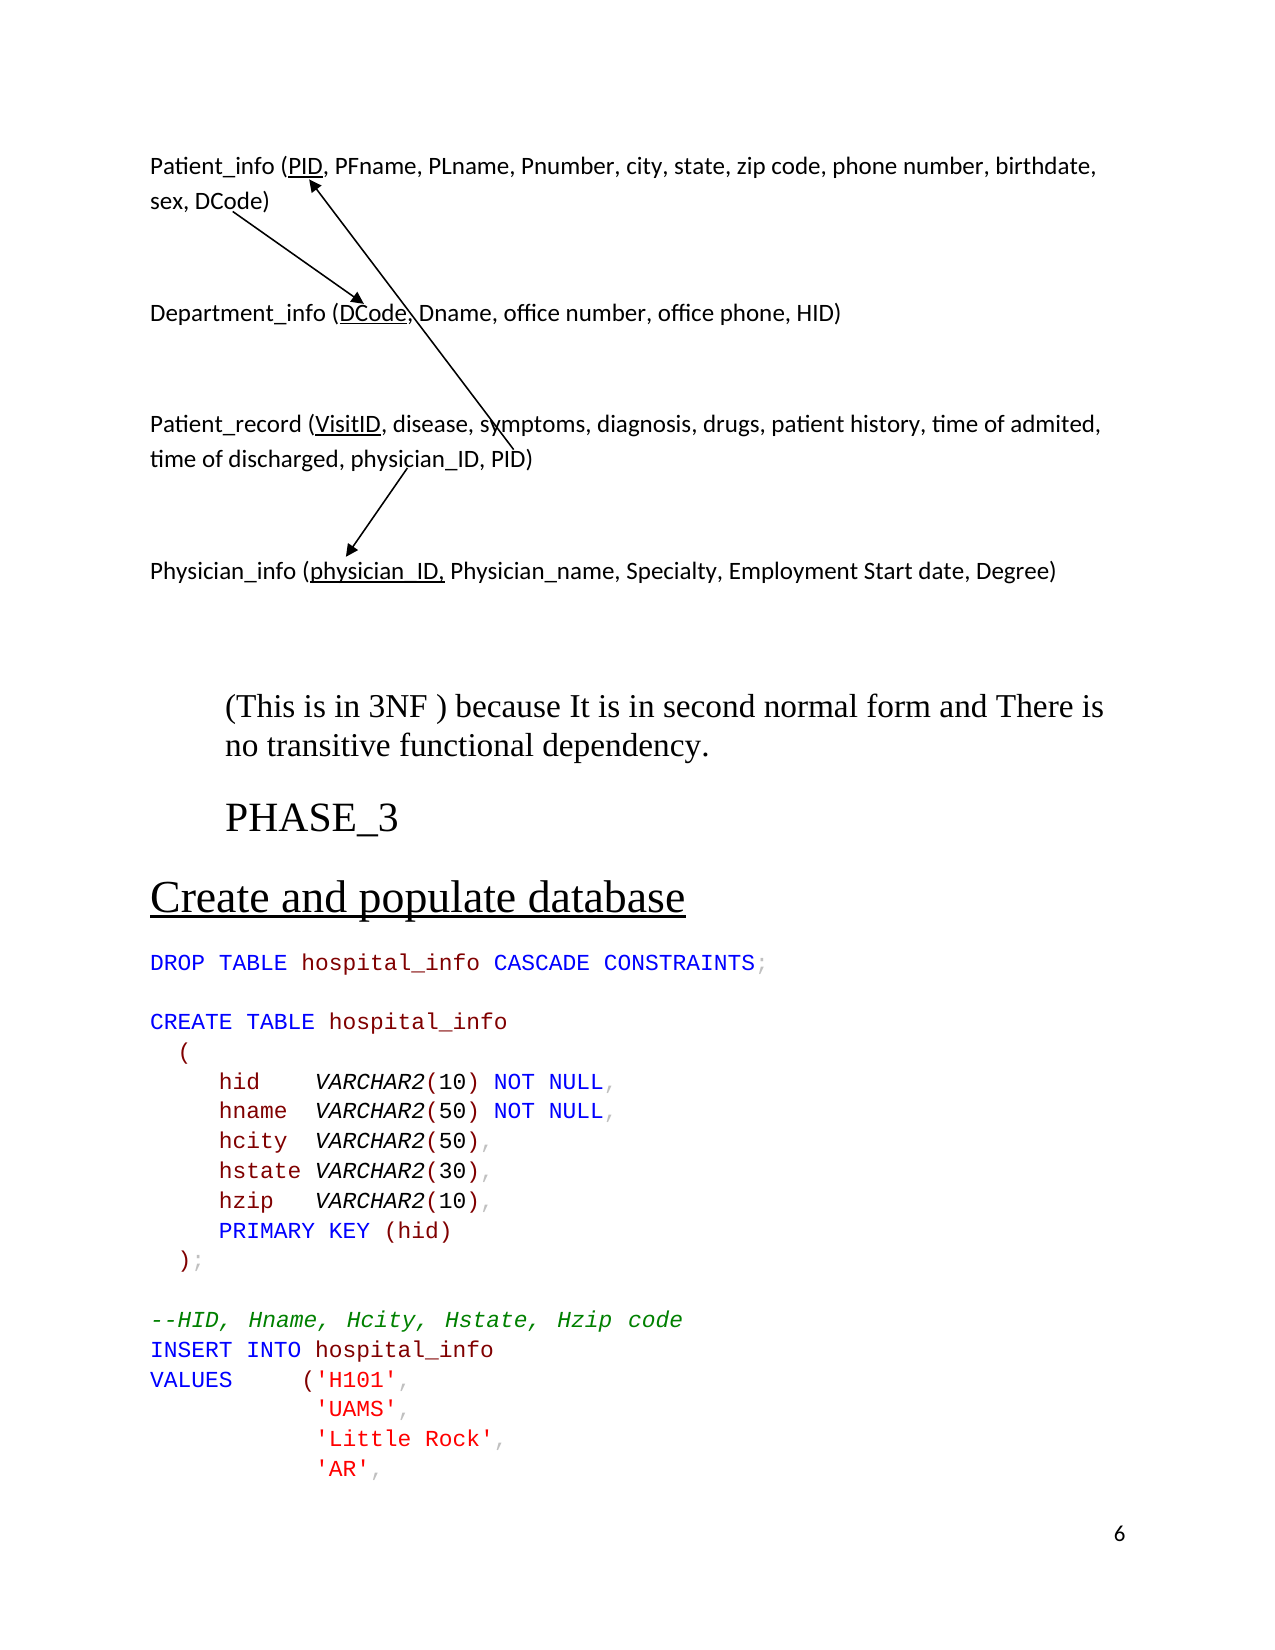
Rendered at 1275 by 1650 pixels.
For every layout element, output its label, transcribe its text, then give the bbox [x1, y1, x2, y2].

text Create and populate database [150, 869, 1125, 922]
text Physician_info (physician_ID, Physician_name, Specialty, Employment Start date, Degree) [150, 555, 1125, 586]
text Patient_info (PID, PFname, PLname, Pnumber, city, state, zip code, phone number, birthdate, sex, DCode) [150, 150, 1125, 216]
text PHASE_3 [225, 792, 1125, 840]
text (This is in 3NF ) because It is in second normal form and There is no transitive functional dependency. [225, 687, 1125, 763]
text Patient_record (VisitID, disease, symptoms, diagnosis, drugs, patient history, time of admited, time of discharged, physician_ID, PID) [150, 408, 1125, 474]
text Department_info (DCode, Dname, office number, office phone, HID) [150, 297, 419, 327]
text Department_info (DCode, Dname, office number, office phone, HID) [400, 297, 1125, 327]
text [150, 951, 1125, 1483]
